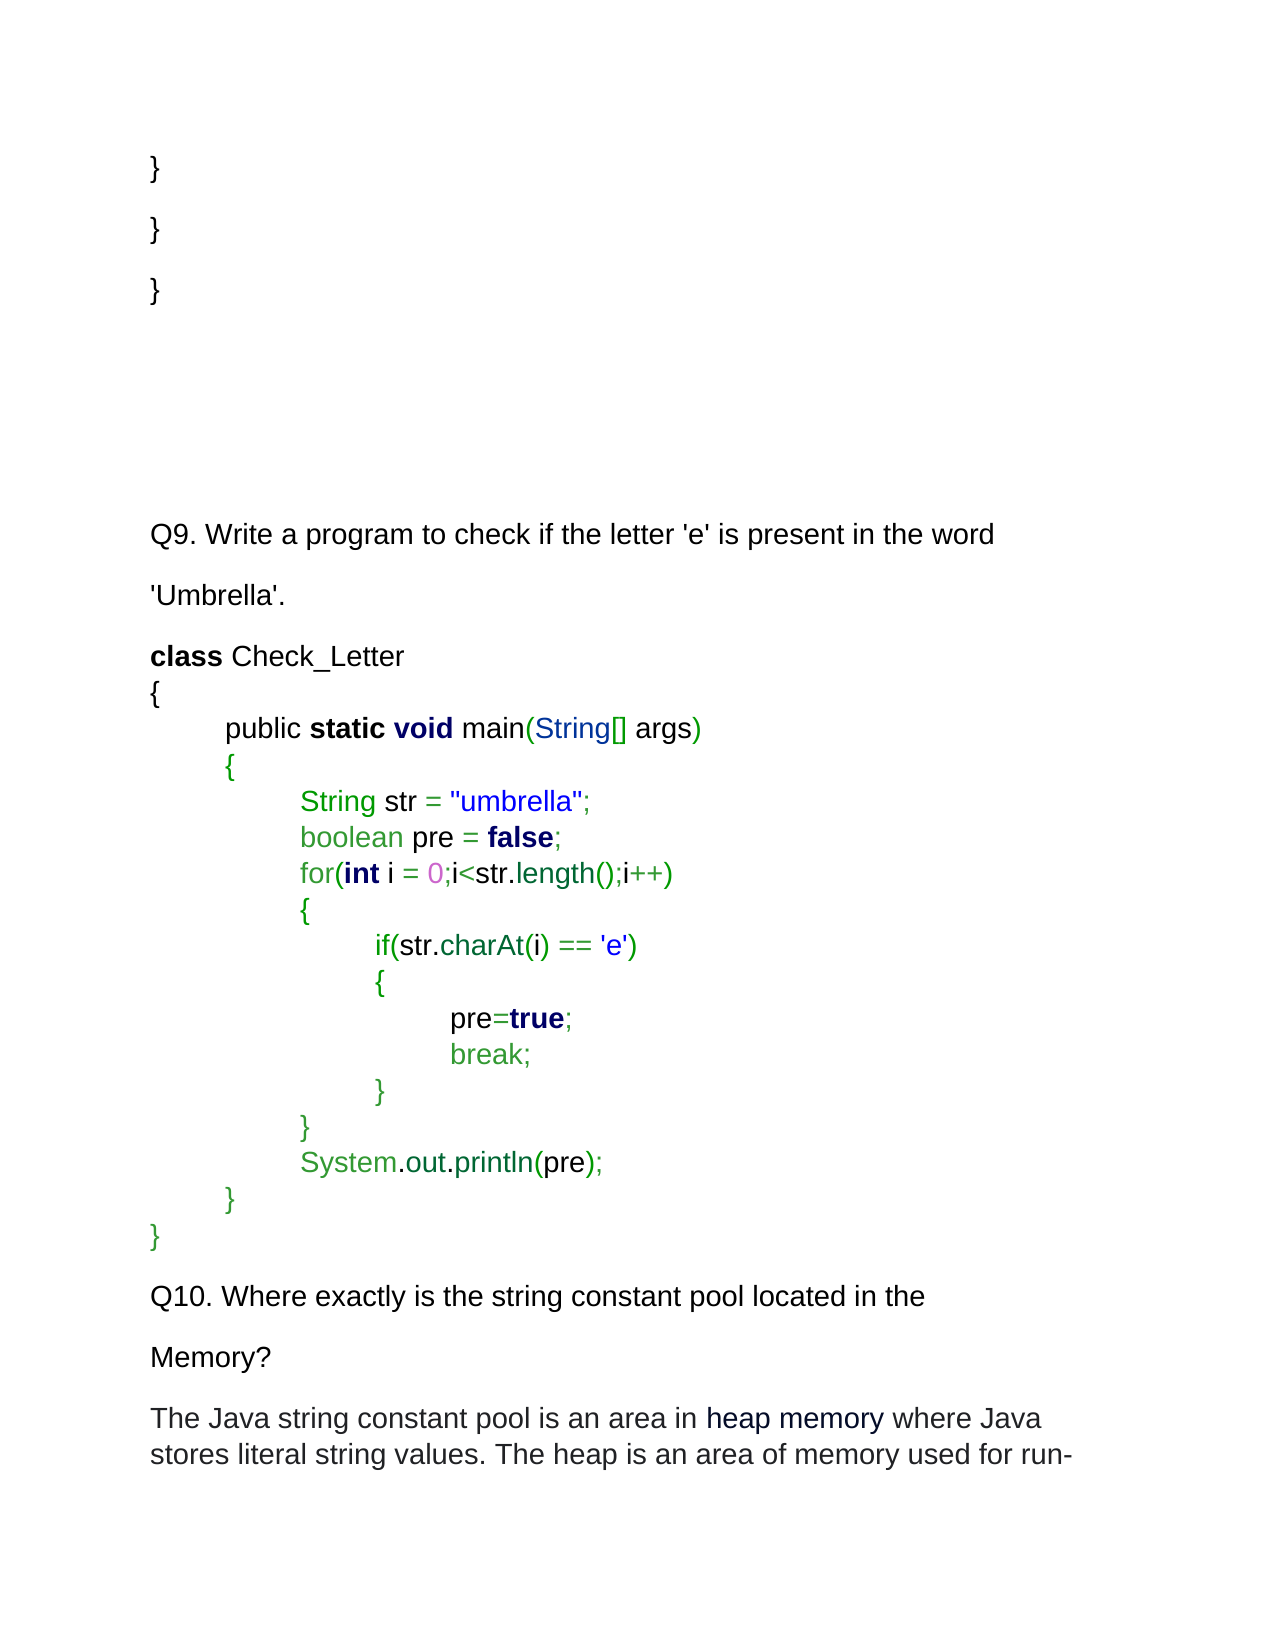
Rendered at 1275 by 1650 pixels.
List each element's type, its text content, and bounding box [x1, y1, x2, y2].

text class Check_Letter { public static void main(String[] args) { String str = "umbrella"; boolean pre = false; for(int i = 0;i<str.length();i++) { if(str.charAt(i) == 'e') { pre=true; break; } } System.out.println(pre); } } [150, 639, 1125, 1251]
text Q10. Where exactly is the string constant pool located in the [150, 1279, 1125, 1312]
text } [150, 272, 1125, 306]
text Q9. Write a program to check if the letter 'e' is present in the word [150, 517, 1125, 550]
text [150, 1401, 1125, 1471]
text } [150, 150, 1125, 183]
text 'Umbrella'. [150, 578, 1125, 612]
text } [150, 211, 1125, 245]
text Memory? [150, 1340, 1125, 1373]
